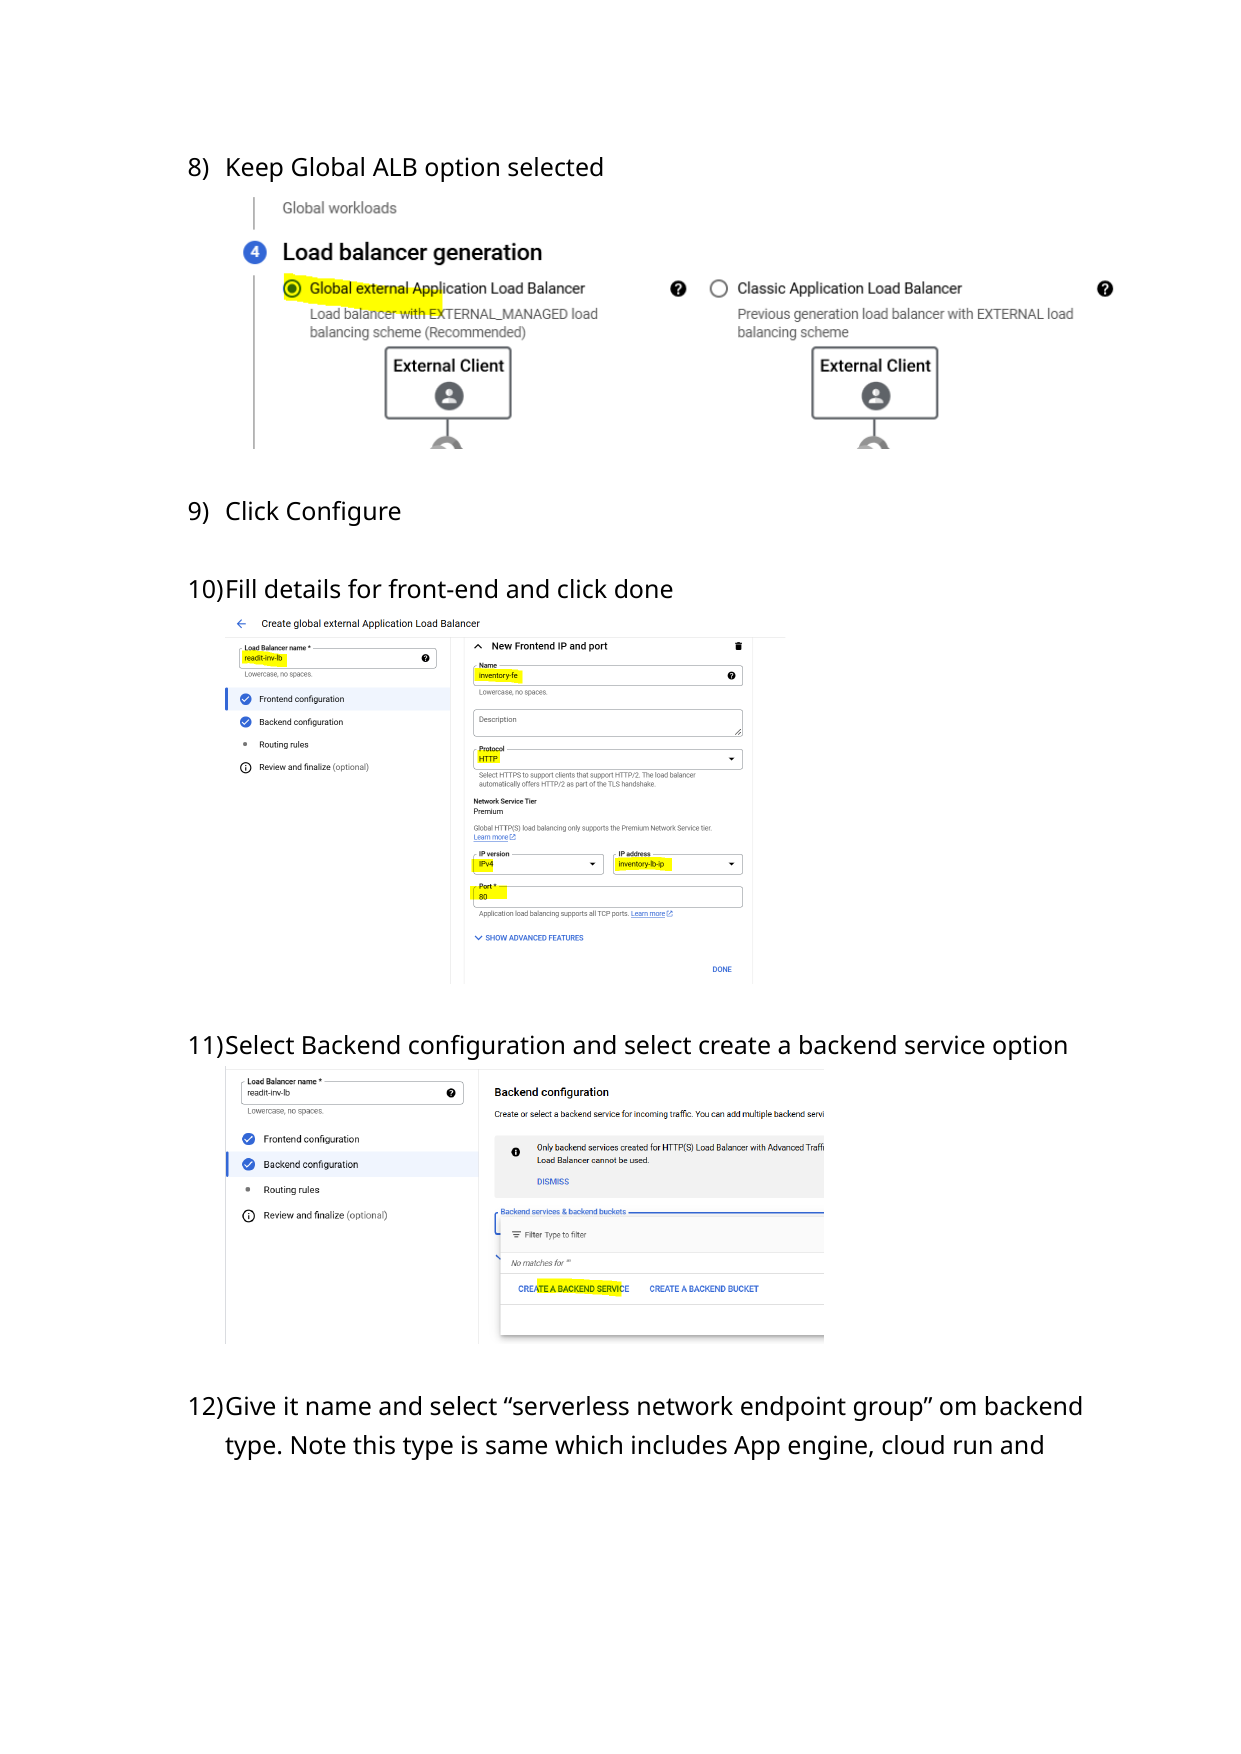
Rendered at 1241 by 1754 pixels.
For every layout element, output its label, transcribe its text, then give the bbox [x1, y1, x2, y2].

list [187, 1388, 1090, 1462]
picture [225, 610, 786, 984]
list Click Configure [187, 493, 1090, 527]
picture [225, 1066, 824, 1344]
picture [225, 189, 1166, 449]
